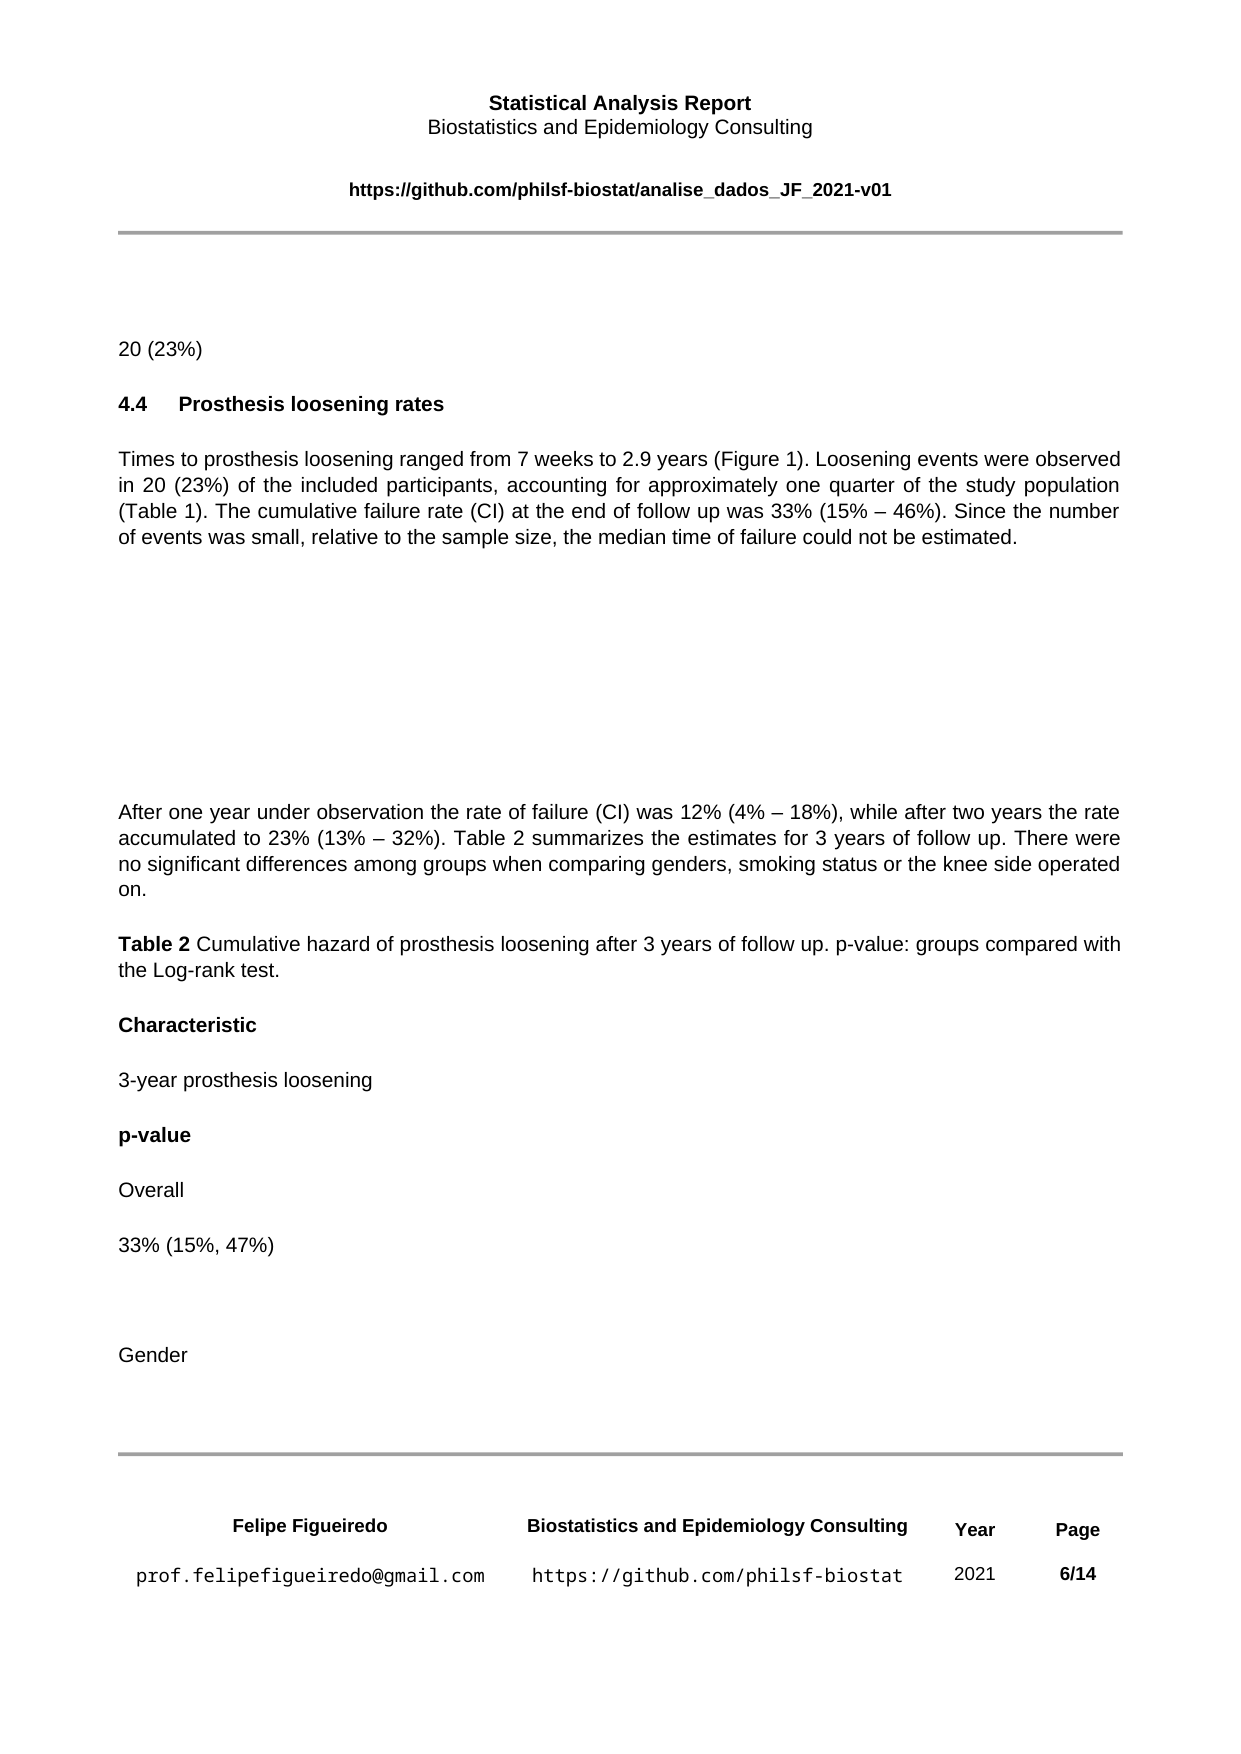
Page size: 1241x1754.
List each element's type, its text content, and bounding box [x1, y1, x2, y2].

subtitle Prosthesis loosening rates [118, 392, 1122, 416]
text After one year under observation the rate of failure (CI) was 12% (4% – 18%), while after two years the rate accumulated to 23% (13% – 32%). Table 2 summarizes the estimates for 3 years of follow up. There were no significant differences among groups when comparing genders, smoking status or the knee side operated on. [118, 580, 1122, 901]
